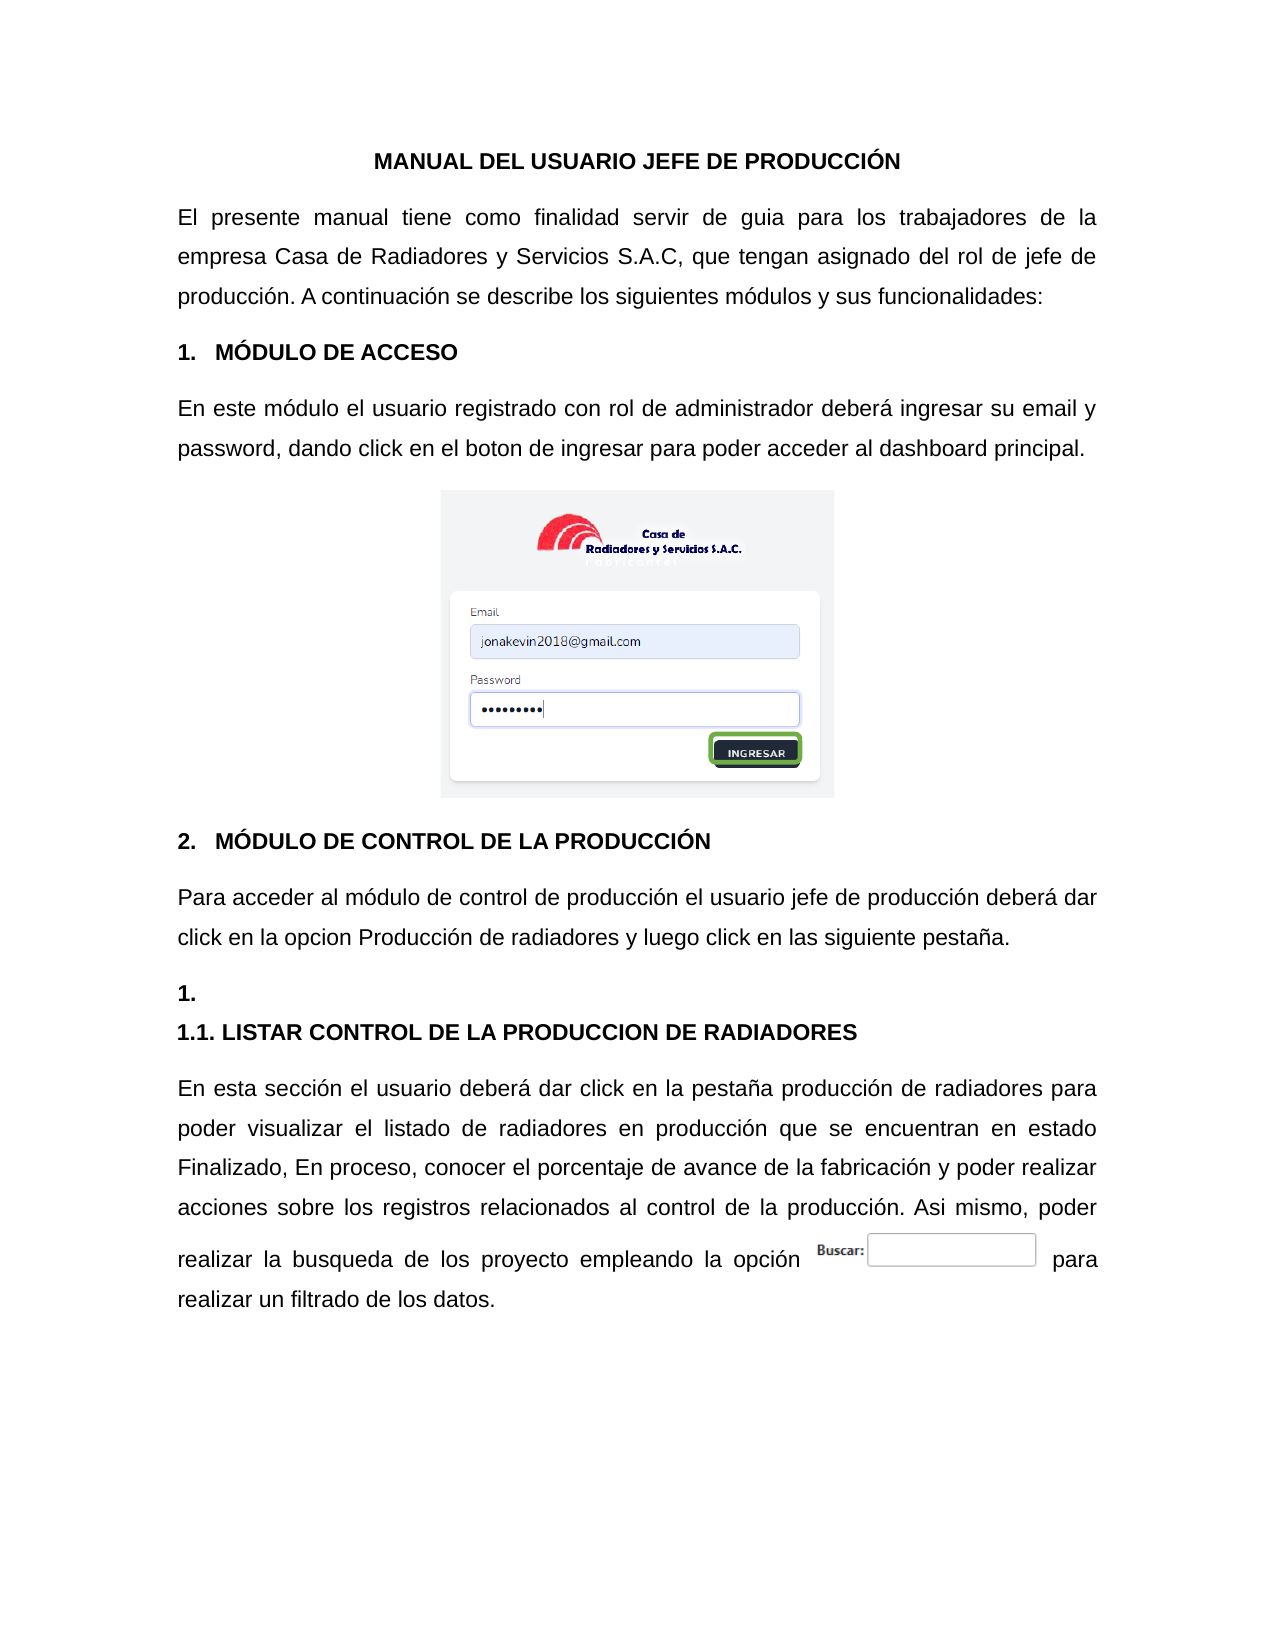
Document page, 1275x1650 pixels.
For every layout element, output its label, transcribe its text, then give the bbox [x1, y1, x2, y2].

text En esta sección el usuario deberá dar click en la pestaña producción de radiadores para poder visualizar el listado de radiadores en producción que se encuentran en estado Finalizado, En proceso, conocer el porcentaje de avance de la fabricación y poder realizar acciones sobre los registros relacionados al control de la producción. Asi mismo, poder realizar la busqueda de los proyecto empleando la opción para realizar un filtrado de los datos. [177, 1075, 1098, 1312]
text En este módulo el usuario registrado con rol de administrador deberá ingresar su email y password, dando click en el boton de ingresar para poder acceder al dashboard principal. [177, 395, 1098, 461]
picture [811, 1233, 1041, 1268]
list MÓDULO DE ACCESO [177, 339, 1098, 365]
text El presente manual tiene como finalidad servir de guia para los trabajadores de la empresa Casa de Radiadores y Servicios S.A.C, que tengan asignado del rol de jefe de producción. A continuación se describe los siguientes módulos y sus funcionalidades: [177, 204, 1098, 309]
list LISTAR CONTROL DE LA PRODUCCION DE RADIADORES [177, 1019, 1098, 1045]
picture [440, 490, 835, 798]
text MANUAL DEL USUARIO JEFE DE PRODUCCIÓN [177, 148, 1098, 174]
list MÓDULO DE CONTROL DE LA PRODUCCIÓN [177, 828, 1098, 854]
text Para acceder al módulo de control de producción el usuario jefe de producción deberá dar click en la opcion Producción de radiadores y luego click en las siguiente pestaña. [177, 884, 1098, 950]
